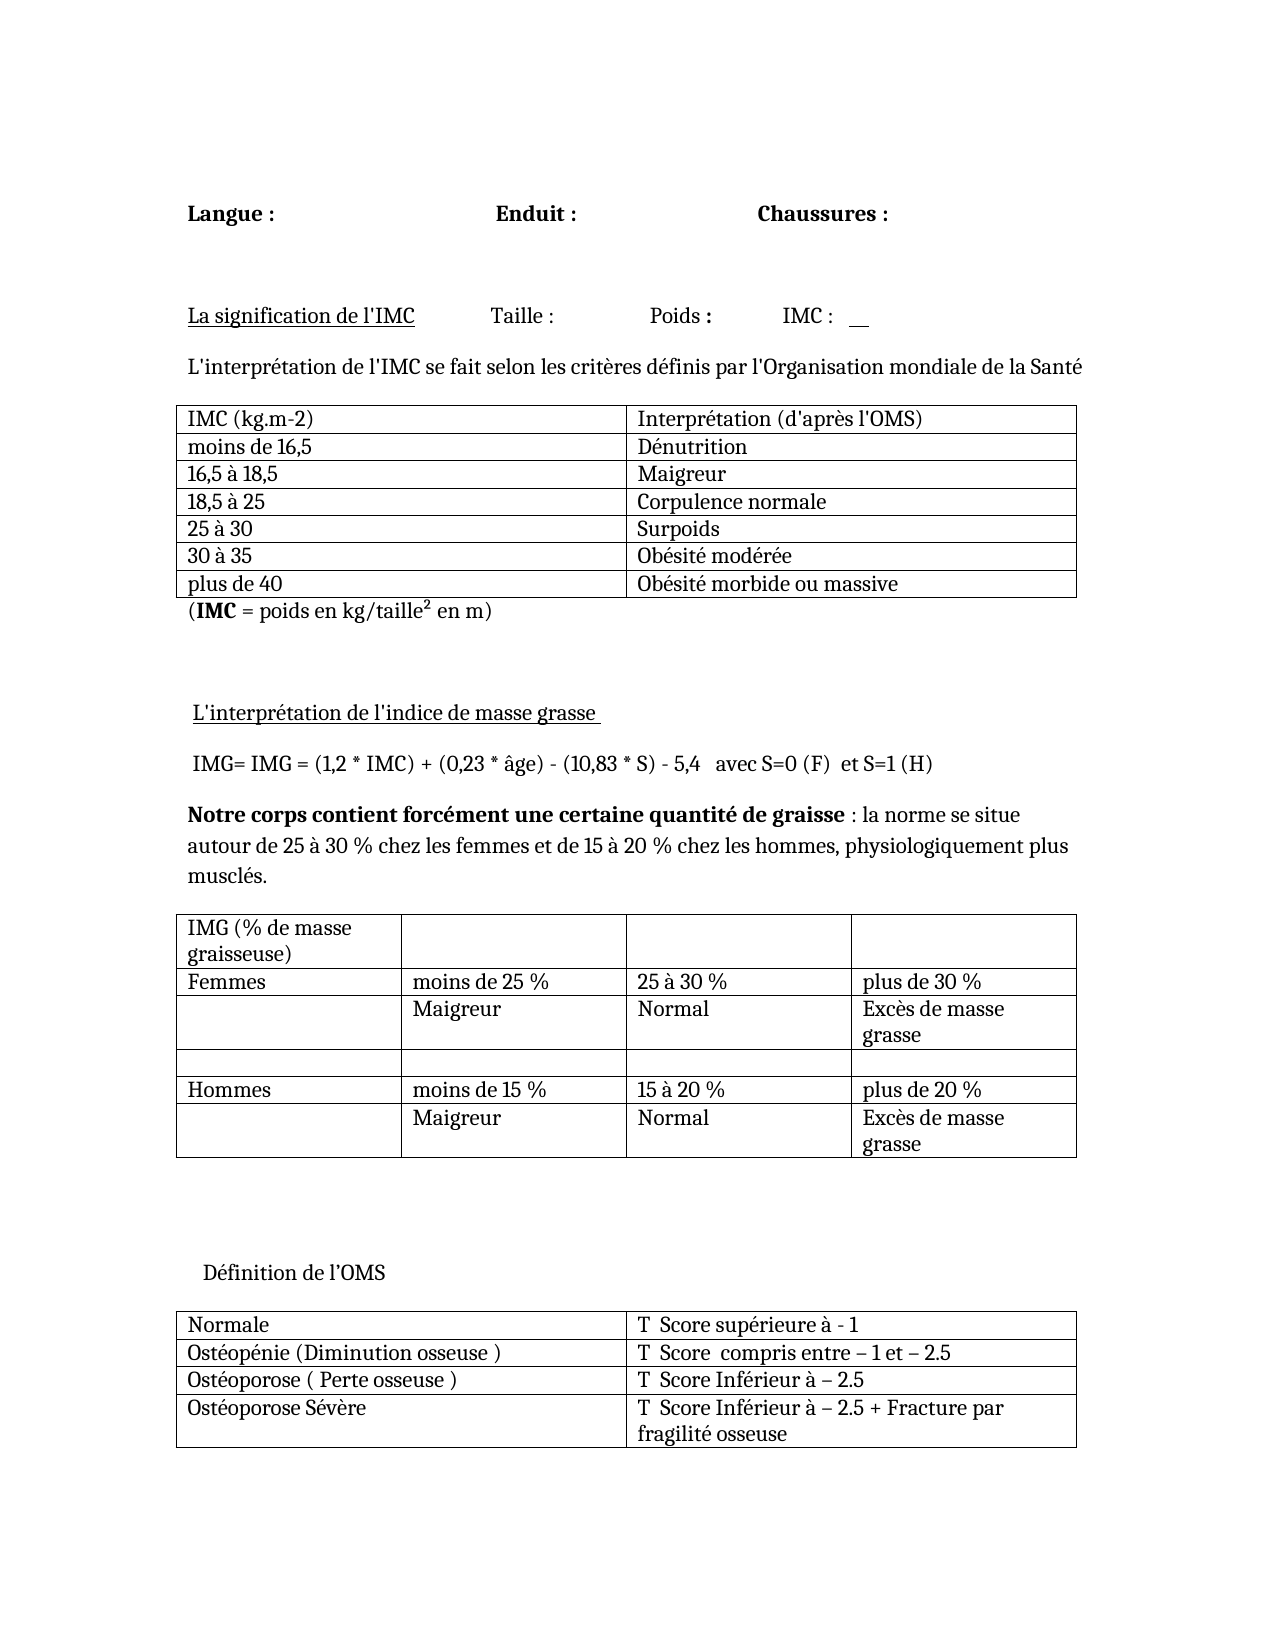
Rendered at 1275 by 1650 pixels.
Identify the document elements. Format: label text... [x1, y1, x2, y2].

table_cell moins de 25 % [402, 969, 626, 995]
table_cell Corpulence normale [627, 489, 1076, 515]
table_cell Maigreur [402, 1104, 626, 1157]
table_cell Maigreur [402, 996, 626, 1048]
table_cell Normal [627, 1104, 851, 1157]
table_cell Obésité morbide ou massive [627, 571, 1076, 597]
table_cell plus de 30 % [852, 969, 1076, 995]
table_cell Excès de masse grasse [852, 996, 1076, 1048]
table_header Normale [177, 1312, 626, 1339]
text Notre corps contient forcément une certaine quantité de graisse : la norme se situe autour de 25 à 30 % chez les femmes et de 15 à 20 % chez les hommes, physiologiquement plus musclés. [187, 802, 1087, 889]
table_cell Obésité modérée [627, 543, 1076, 569]
text IMG= IMG = (1,2 * IMC) + (0,23 * âge) - (10,83 * S) - 5,4 avec S=0 (F) et S=1 (H) [187, 751, 1087, 777]
table_cell Ostéoporose ( Perte osseuse ) [177, 1367, 626, 1393]
table_cell T Score Inférieur à – 2.5 + Fracture par fragilité osseuse [627, 1395, 1076, 1447]
table_cell [177, 1104, 401, 1157]
table_cell 30 à 35 [177, 543, 626, 569]
table_cell Ostéopénie (Diminution osseuse ) [177, 1340, 626, 1366]
table_cell [627, 1050, 851, 1076]
table_cell plus de 20 % [852, 1077, 1076, 1103]
table_cell [852, 1050, 1076, 1076]
table_header [402, 915, 626, 967]
table_cell [177, 996, 401, 1048]
table_cell Maigreur [627, 461, 1076, 487]
text Langue : Enduit : Chaussures : [187, 201, 1087, 227]
text La signification de l'IMC Taille : Poids : IMC : [187, 303, 1087, 329]
table_cell 25 à 30 % [627, 969, 851, 995]
table_header [627, 915, 851, 967]
table_header IMC (kg.m-2) [177, 406, 626, 433]
table_header IMG (% de masse graisseuse) [177, 915, 401, 967]
table_cell Hommes [177, 1077, 401, 1103]
table_cell moins de 16,5 [177, 434, 626, 460]
table_cell 16,5 à 18,5 [177, 461, 626, 487]
table_cell Dénutrition [627, 434, 1076, 460]
table_header T Score supérieure à - 1 [627, 1312, 1076, 1339]
table_header Interprétation (d'après l'OMS) [627, 406, 1076, 433]
table_cell [402, 1050, 626, 1076]
text L'interprétation de l'indice de masse grasse [187, 700, 1087, 726]
table_header [852, 915, 1076, 967]
table_cell 15 à 20 % [627, 1077, 851, 1103]
text (IMC = poids en kg/taille² en m) [187, 598, 1087, 624]
table_cell [177, 1050, 401, 1076]
table_cell T Score Inférieur à – 2.5 [627, 1367, 1076, 1393]
table_cell Ostéoporose Sévère [177, 1395, 626, 1447]
table_cell 25 à 30 [177, 516, 626, 542]
text Définition de l’OMS [187, 1260, 1087, 1287]
table_cell Surpoids [627, 516, 1076, 542]
table_cell plus de 40 [177, 571, 626, 597]
table_cell Normal [627, 996, 851, 1048]
table_cell T Score compris entre – 1 et – 2.5 [627, 1340, 1076, 1366]
table_cell Excès de masse grasse [852, 1104, 1076, 1157]
table_cell Femmes [177, 969, 401, 995]
table_cell moins de 15 % [402, 1077, 626, 1103]
text L'interprétation de l'IMC se fait selon les critères définis par l'Organisation mondiale de la Santé [187, 354, 1087, 381]
table_cell 18,5 à 25 [177, 489, 626, 515]
